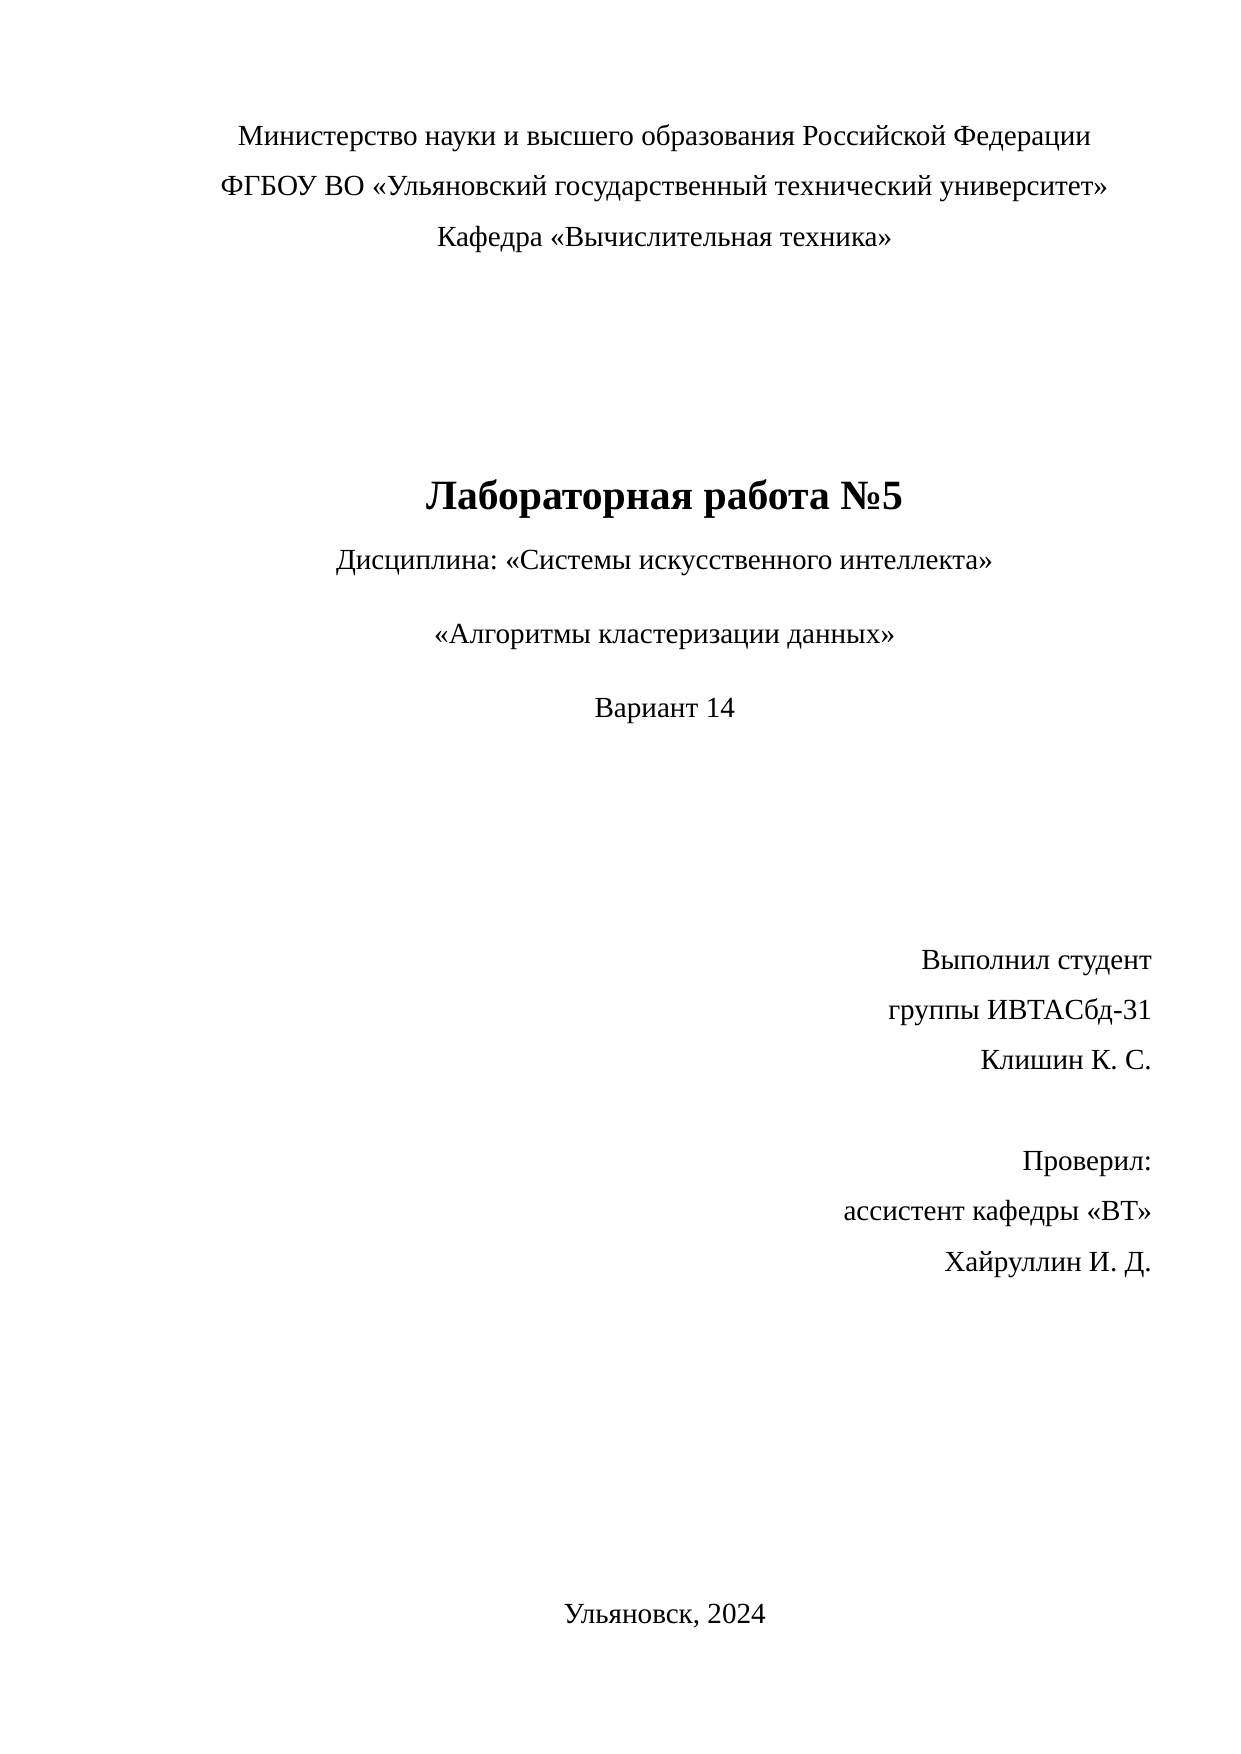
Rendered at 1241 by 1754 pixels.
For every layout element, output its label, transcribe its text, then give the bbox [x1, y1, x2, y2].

text группы ИВТАCбд-31 [177, 992, 1152, 1026]
text Клишин К. С. [177, 1042, 1152, 1076]
text Кафедра «Вычислительная техника» [177, 219, 1152, 252]
text Хайруллин И. Д. [177, 1244, 1152, 1277]
text «Алгоритмы кластеризации данных» [880, 616, 1152, 650]
text Ульяновск, 2024 [177, 1596, 1152, 1629]
text Лабораторная работа №5 [177, 470, 1152, 518]
text ФГБОУ ВО «Ульяновский государственный технический университет» [177, 168, 1152, 202]
text Вариант 14 [177, 690, 1152, 724]
text Министерство науки и высшего образования Российской Федерации [177, 118, 1152, 152]
text Выполнил студент [177, 942, 1152, 975]
text Проверил: [177, 1143, 1152, 1177]
text ассистент кафедры «ВТ» [177, 1193, 1152, 1227]
text «Алгоритмы кластеризации данных» [177, 616, 449, 650]
text Дисциплина: «Системы искусственного интеллекта» [177, 542, 1152, 576]
